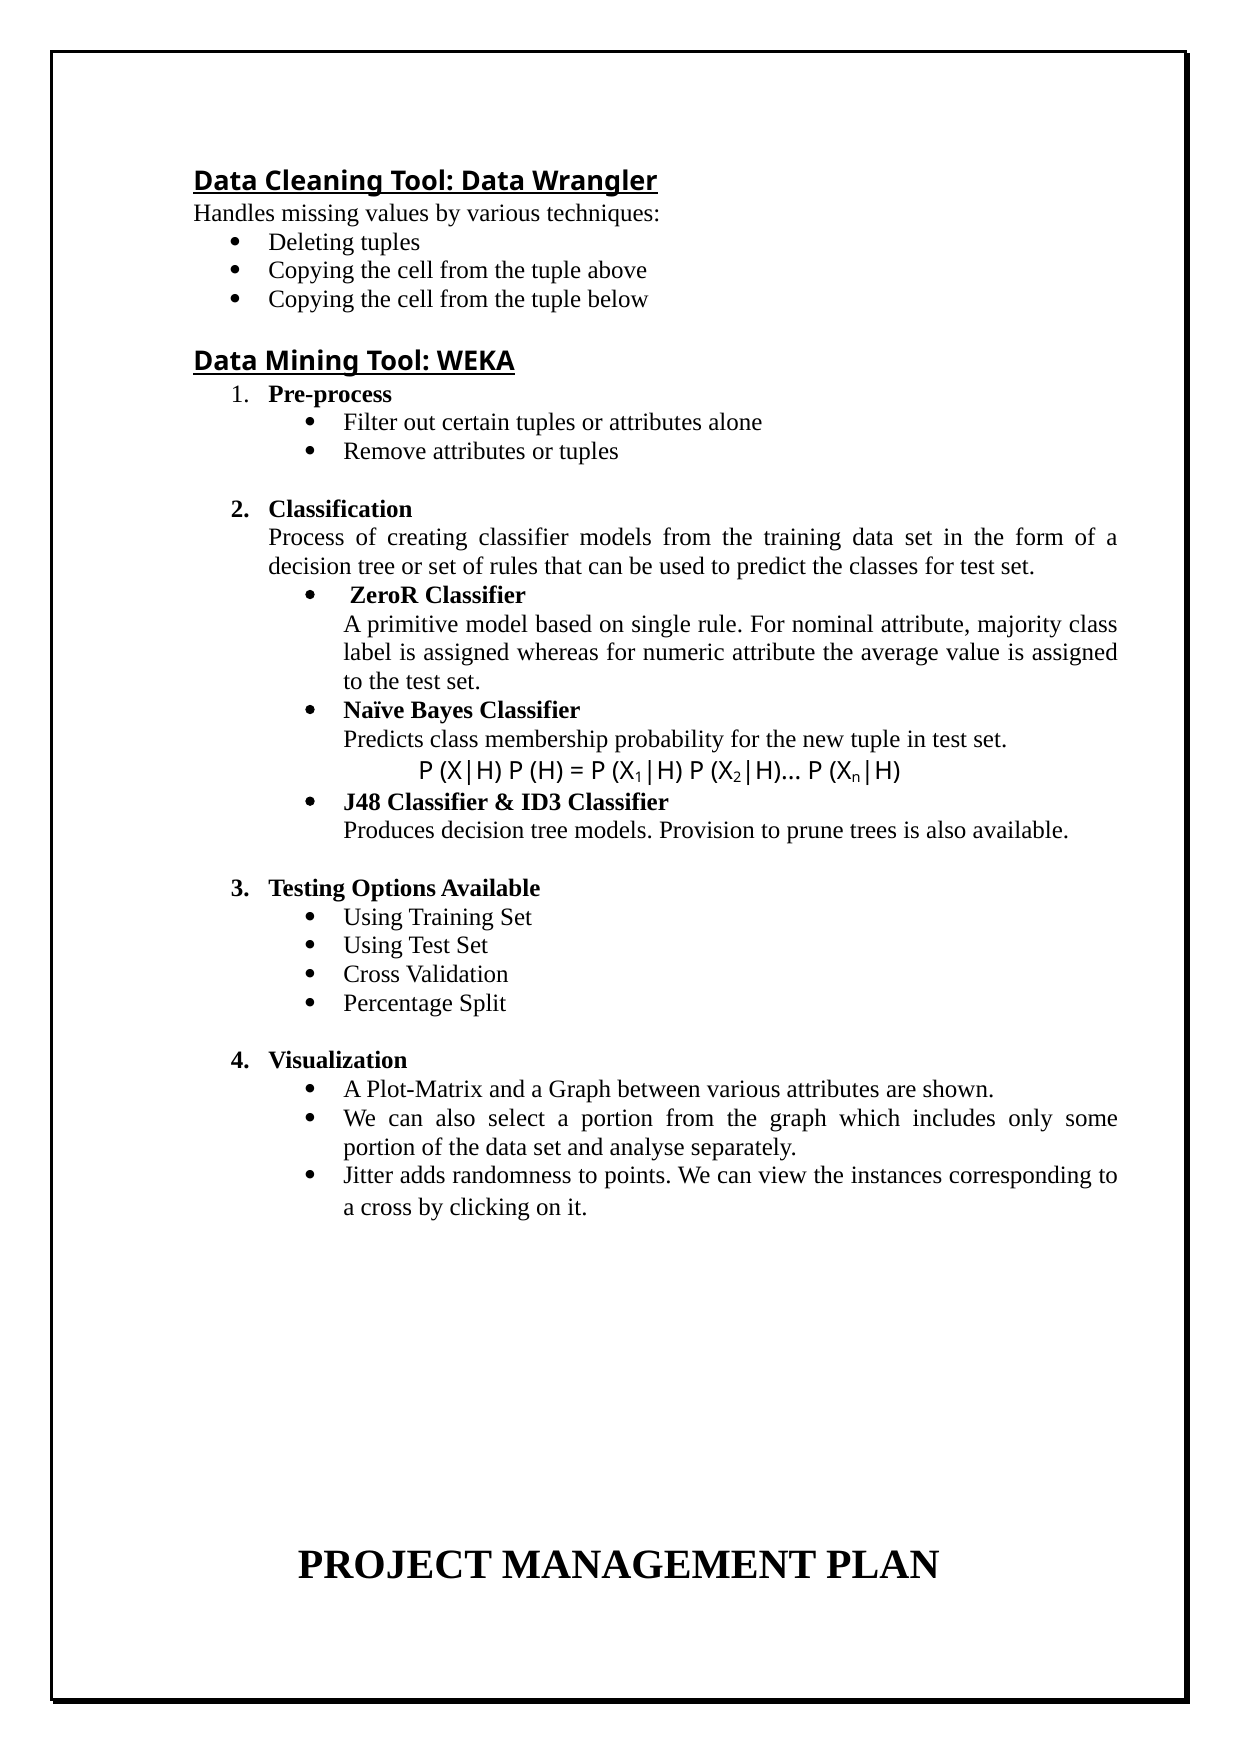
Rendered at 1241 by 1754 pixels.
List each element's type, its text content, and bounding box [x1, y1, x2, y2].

text Process of creating classifier models from the training data set in the form of a decision tree or set of rules that can be used to predict the classes for test set. [268, 522, 1119, 580]
text Produces decision tree models. Provision to prune trees is also available. [268, 815, 1119, 873]
list J48 Classifier & ID3 Classifier [306, 787, 1119, 815]
text Data Mining Tool: WEKA [193, 342, 1119, 379]
list Jitter adds randomness to points. We can view the instances corresponding to a cross by clicking on it. [306, 1160, 1119, 1223]
text Handles missing values by various techniques: [118, 198, 1119, 227]
text Predicts class membership probability for the new tuple in test set. [268, 724, 1119, 752]
text PROJECT MANAGEMENT PLAN [118, 1539, 1119, 1587]
list Visualization [231, 1045, 1119, 1074]
list Deleting tuples [231, 227, 1119, 256]
list Using Training Set [306, 902, 1119, 930]
text P (X|H) P (H) = P (X1|H) P (X2|H)... P (Xn|H) [343, 752, 1119, 787]
list Using Test Set [306, 930, 1119, 959]
list Pre-process [231, 379, 1119, 407]
list Testing Options Available [231, 873, 1119, 902]
list Naïve Bayes Classifier [306, 695, 1119, 724]
list Cross Validation [306, 959, 1119, 988]
list ZeroR Classifier [306, 580, 1119, 609]
list Remove attributes or tuples [306, 436, 1119, 465]
list Filter out certain tuples or attributes alone [306, 407, 1119, 436]
text A primitive model based on single rule. For nominal attribute, majority class label is assigned whereas for numeric attribute the average value is assigned to the test set. [343, 609, 1119, 695]
list Copying the cell from the tuple above [231, 256, 1119, 284]
list Percentage Split [306, 988, 1119, 1017]
list Copying the cell from the tuple below [231, 284, 1119, 313]
list A Plot-Matrix and a Graph between various attributes are shown. [306, 1074, 1119, 1103]
text Data Cleaning Tool: Data Wrangler [193, 161, 1119, 198]
list We can also select a portion from the graph which includes only some portion of the data set and analyse separately. [306, 1103, 1119, 1160]
list Classification [231, 494, 1119, 522]
